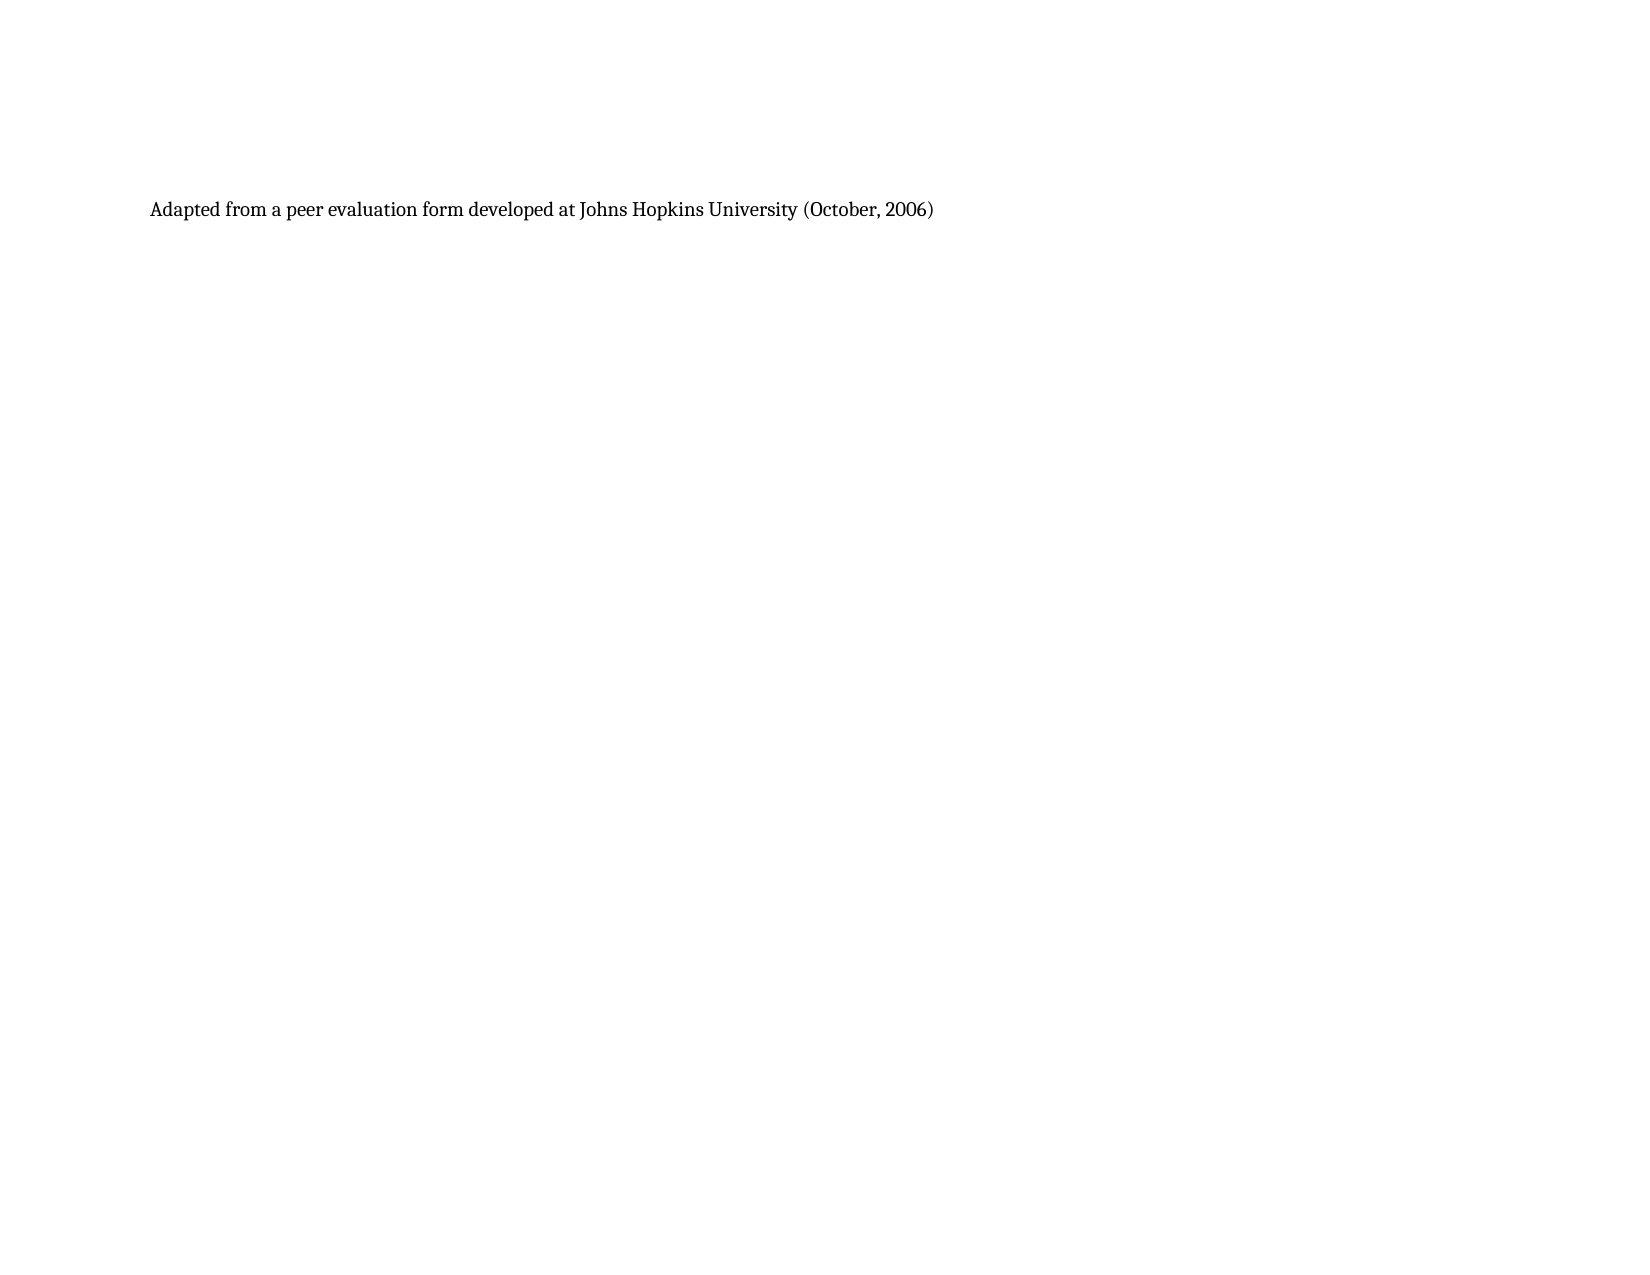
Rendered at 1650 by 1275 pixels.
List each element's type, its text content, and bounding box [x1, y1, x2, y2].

text Adapted from a peer evaluation form developed at Johns Hopkins University (October, 2006) [150, 198, 1500, 222]
